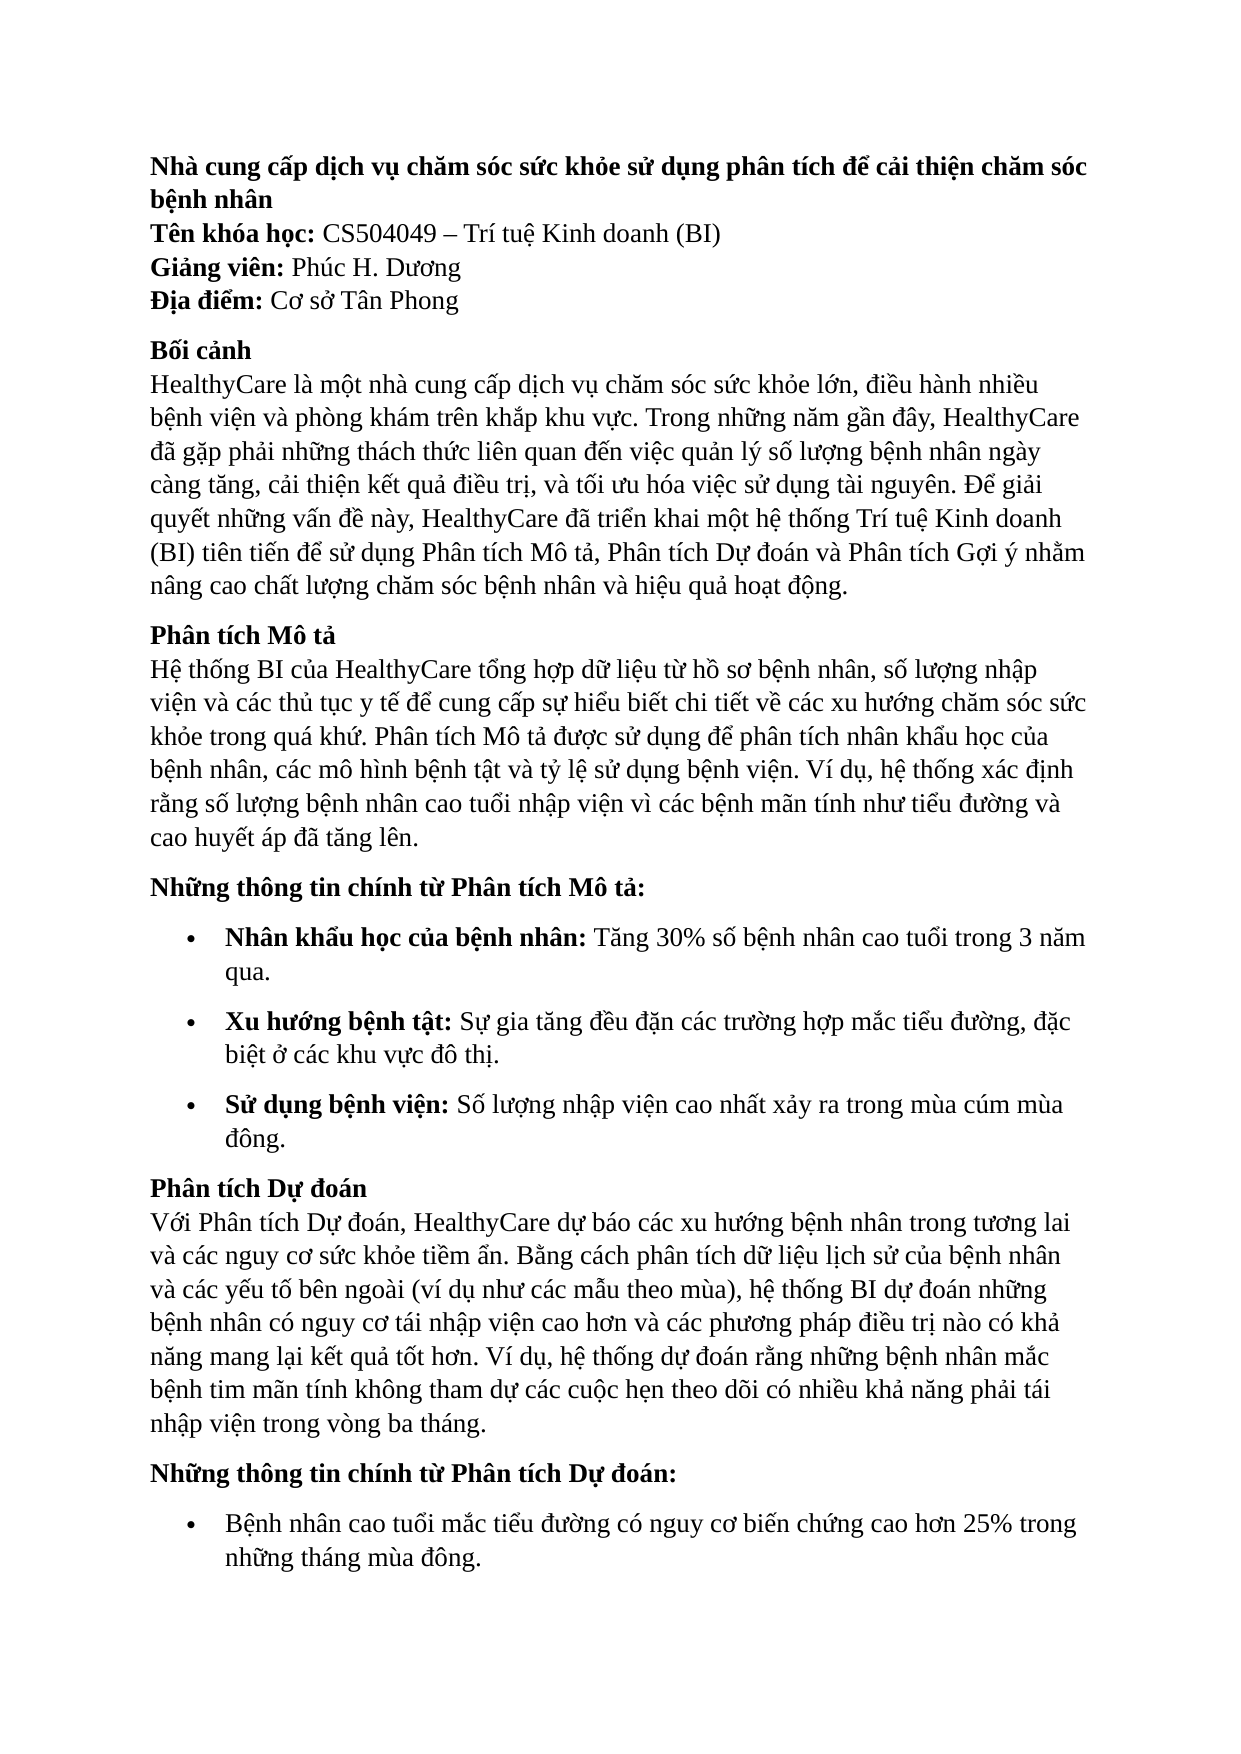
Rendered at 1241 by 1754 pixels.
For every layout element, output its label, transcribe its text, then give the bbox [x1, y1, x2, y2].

list Bệnh nhân cao tuổi mắc tiểu đường có nguy cơ biến chứng cao hơn 25% trong những tháng mùa đông. [187, 1507, 1090, 1572]
text Những thông tin chính từ Phân tích Mô tả: [150, 871, 1090, 902]
list Xu hướng bệnh tật: Sự gia tăng đều đặn các trường hợp mắc tiểu đường, đặc biệt ở các khu vực đô thị. [187, 1005, 1090, 1069]
text Những thông tin chính từ Phân tích Dự đoán: [150, 1457, 1090, 1488]
text Nhà cung cấp dịch vụ chăm sóc sức khỏe sử dụng phân tích để cải thiện chăm sóc bệnh nhân Tên khóa học: CS504049 – Trí tuệ Kinh doanh (BI) Giảng viên: Phúc H. Dương Địa điểm: Cơ sở Tân Phong [150, 150, 1090, 315]
text Phân tích Dự đoán Với Phân tích Dự đoán, HealthyCare dự báo các xu hướng bệnh nhân trong tương lai và các nguy cơ sức khỏe tiềm ẩn. Bằng cách phân tích dữ liệu lịch sử của bệnh nhân và các yếu tố bên ngoài (ví dụ như các mẫu theo mùa), hệ thống BI dự đoán những bệnh nhân có nguy cơ tái nhập viện cao hơn và các phương pháp điều trị nào có khả năng mang lại kết quả tốt hơn. Ví dụ, hệ thống dự đoán rằng những bệnh nhân mắc bệnh tim mãn tính không tham dự các cuộc hẹn theo dõi có nhiều khả năng phải tái nhập viện trong vòng ba tháng. [150, 1172, 1090, 1438]
text Bối cảnh HealthyCare là một nhà cung cấp dịch vụ chăm sóc sức khỏe lớn, điều hành nhiều bệnh viện và phòng khám trên khắp khu vực. Trong những năm gần đây, HealthyCare đã gặp phải những thách thức liên quan đến việc quản lý số lượng bệnh nhân ngày càng tăng, cải thiện kết quả điều trị, và tối ưu hóa việc sử dụng tài nguyên. Để giải quyết những vấn đề này, HealthyCare đã triển khai một hệ thống Trí tuệ Kinh doanh (BI) tiên tiến để sử dụng Phân tích Mô tả, Phân tích Dự đoán và Phân tích Gợi ý nhằm nâng cao chất lượng chăm sóc bệnh nhân và hiệu quả hoạt động. [150, 334, 1090, 600]
list Sử dụng bệnh viện: Số lượng nhập viện cao nhất xảy ra trong mùa cúm mùa đông. [187, 1088, 1090, 1153]
text Phân tích Mô tả Hệ thống BI của HealthyCare tổng hợp dữ liệu từ hồ sơ bệnh nhân, số lượng nhập viện và các thủ tục y tế để cung cấp sự hiểu biết chi tiết về các xu hướng chăm sóc sức khỏe trong quá khứ. Phân tích Mô tả được sử dụng để phân tích nhân khẩu học của bệnh nhân, các mô hình bệnh tật và tỷ lệ sử dụng bệnh viện. Ví dụ, hệ thống xác định rằng số lượng bệnh nhân cao tuổi nhập viện vì các bệnh mãn tính như tiểu đường và cao huyết áp đã tăng lên. [150, 619, 1090, 852]
list Nhân khẩu học của bệnh nhân: Tăng 30% số bệnh nhân cao tuổi trong 3 năm qua. [187, 921, 1090, 986]
